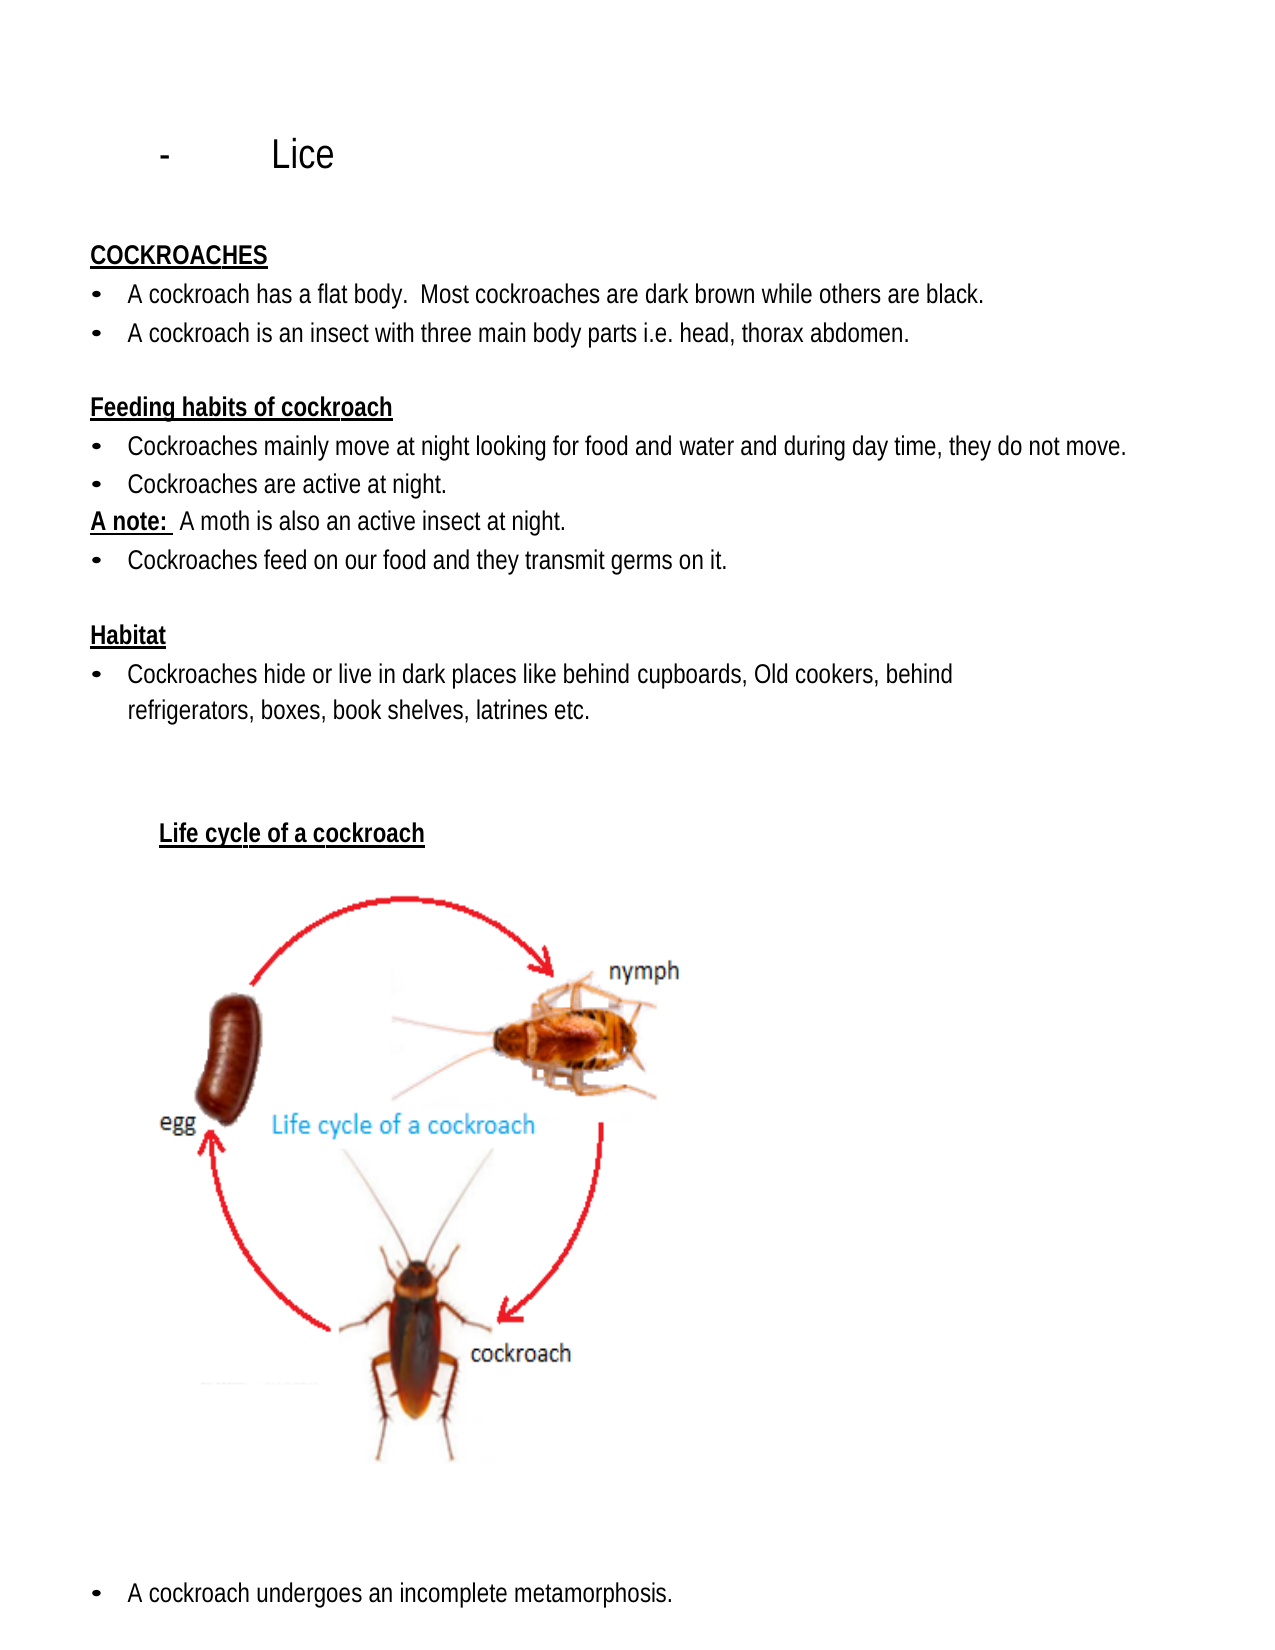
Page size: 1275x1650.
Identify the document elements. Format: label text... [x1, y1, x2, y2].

text COCKROACHES [90, 239, 1144, 270]
text - Lice [159, 129, 1144, 177]
text • A cockroach undergoes an incomplete metamorphosis. [90, 1577, 1144, 1608]
picture [158, 891, 722, 1464]
text • Cockroaches hide or live in dark places like behind cupboards, Old cookers, behind refrigerators, boxes, book shelves, latrines etc. [90, 658, 1083, 725]
text • A cockroach has a flat body. Most cockroaches are dark brown while others are black. [90, 278, 1144, 309]
text Life cycle of a cockroach [159, 816, 1144, 848]
text • A cockroach is an insect with three main body parts i.e. head, thorax abdomen. [90, 317, 1144, 348]
text • Cockroaches feed on our food and they transmit germs on it. [90, 544, 1144, 576]
text Feeding habits of cockroach [90, 391, 1144, 422]
text • Cockroaches are active at night. [90, 468, 1144, 500]
text • Cockroaches mainly move at night looking for food and water and during day time, they do not move. [90, 429, 1144, 461]
text Habitat [90, 619, 1144, 650]
text A note: A moth is also an active insect at night. [90, 505, 1144, 536]
